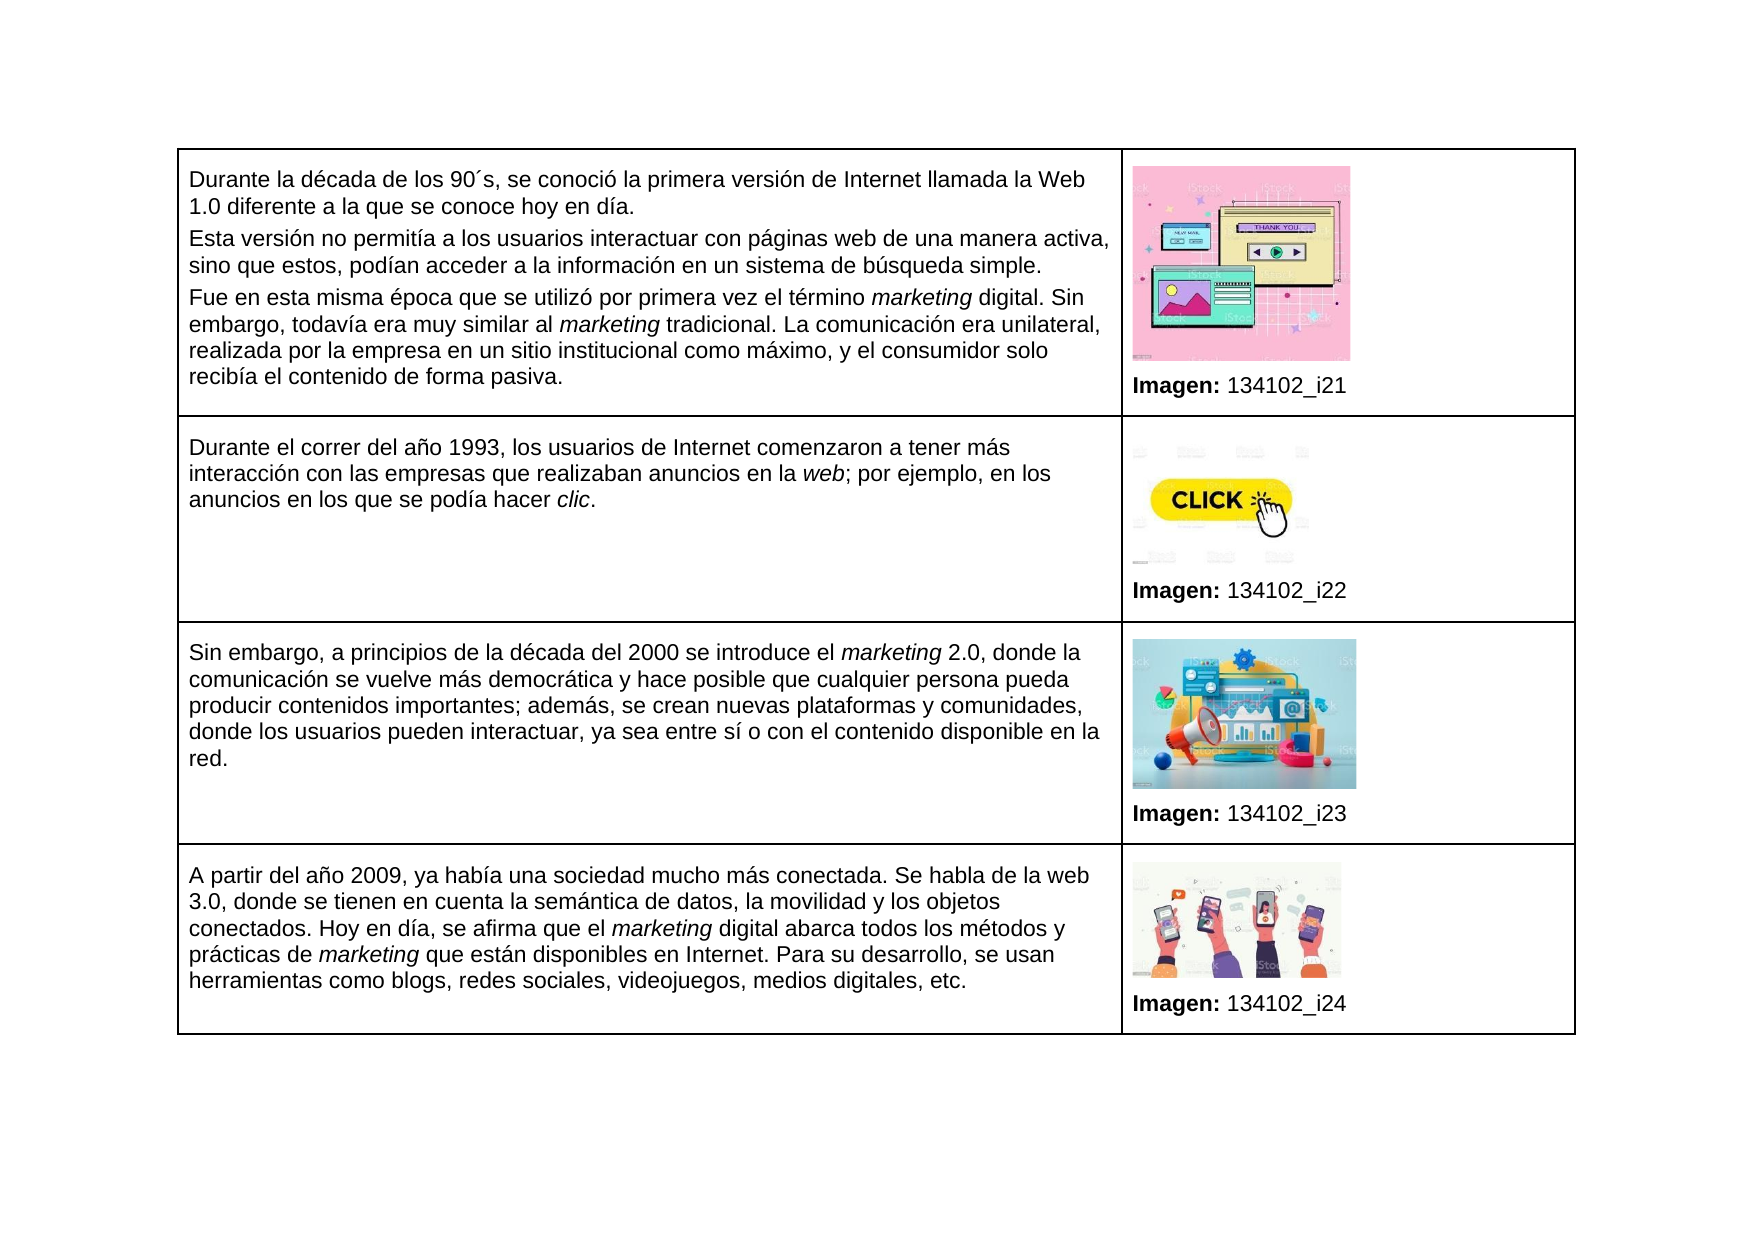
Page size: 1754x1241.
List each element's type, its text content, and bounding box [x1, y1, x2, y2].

picture [1132, 639, 1357, 789]
table_cell Sin embargo, a principios de la década del 2000 se introduce el marketing 2.0, donde la comunicación se vuelve más democrática y hace posible que cualquier persona pueda producir contenidos importantes; además, se crean nuevas plataformas y comunidades, donde los usuarios pueden interactuar, ya sea entre sí o con el contenido disponible en la red. [179, 623, 1121, 843]
table_cell Durante la década de los 90´s, se conoció la primera versión de Internet llamada la Web 1.0 diferente a la que se conoce hoy en día. Esta versión no permitía a los usuarios interactuar con páginas web de una manera activa, sino que estos, podían acceder a la información en un sistema de búsqueda simple. Fue en esta misma época que se utilizó por primera vez el término marketing digital. Sin embargo, todavía era muy similar al marketing tradicional. La comunicación era unilateral, realizada por la empresa en un sitio institucional como máximo, y el consumidor solo recibía el contenido de forma pasiva. [179, 150, 1121, 415]
table_cell Durante el correr del año 1993, los usuarios de Internet comenzaron a tener más interacción con las empresas que realizaban anuncios en la web; por ejemplo, en los anuncios en los que se podía hacer clic. [179, 417, 1121, 621]
picture [1132, 862, 1342, 978]
table_cell Imagen: 134102_i23 [1123, 623, 1574, 843]
picture [1132, 166, 1351, 361]
picture [1132, 433, 1309, 566]
table_cell Imagen: 134102_i24 [1123, 845, 1574, 1033]
table_cell Imagen: 134102_i21 [1123, 150, 1574, 415]
table_cell Imagen: 134102_i22 [1123, 417, 1574, 621]
table_cell A partir del año 2009, ya había una sociedad mucho más conectada. Se habla de la web 3.0, donde se tienen en cuenta la semántica de datos, la movilidad y los objetos conectados. Hoy en día, se afirma que el marketing digital abarca todos los métodos y prácticas de marketing que están disponibles en Internet. Para su desarrollo, se usan herramientas como blogs, redes sociales, videojuegos, medios digitales, etc. [179, 845, 1121, 1033]
